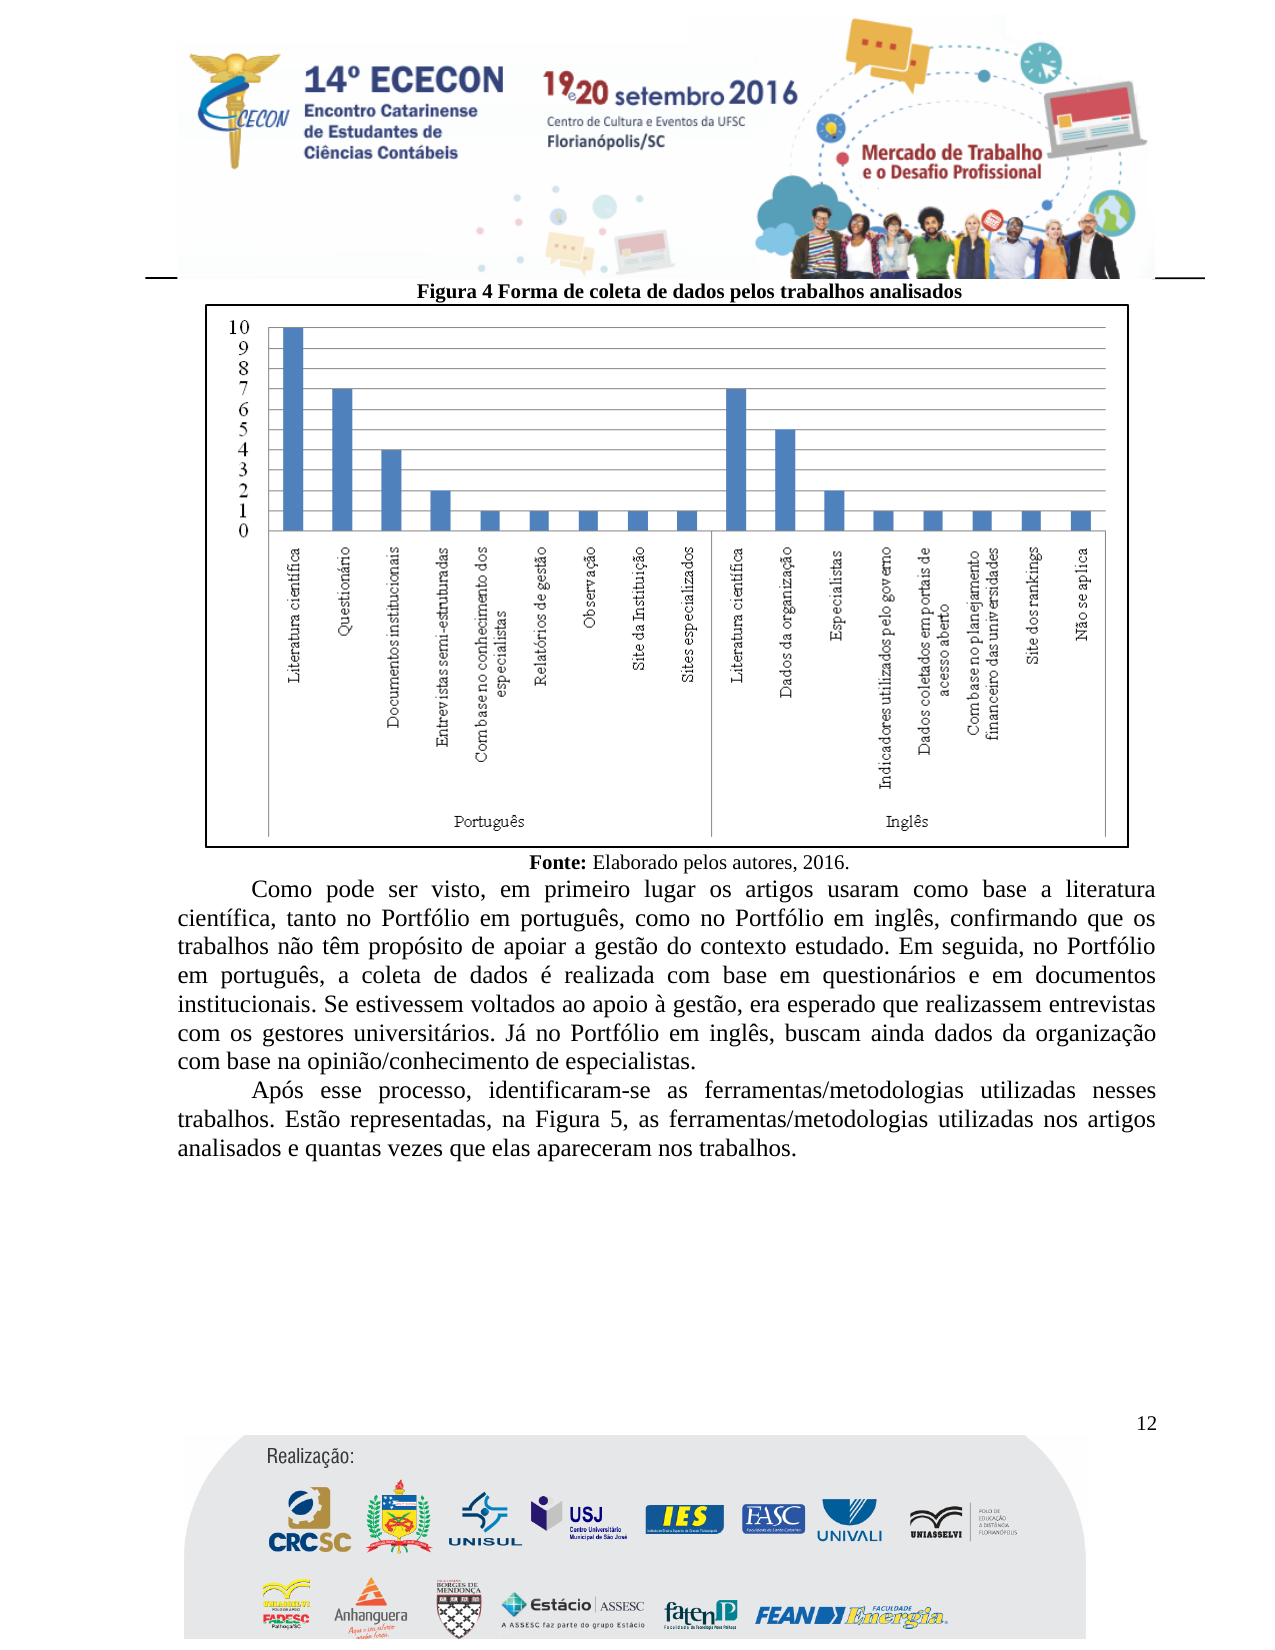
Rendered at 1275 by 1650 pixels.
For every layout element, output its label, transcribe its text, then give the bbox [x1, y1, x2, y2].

text Figura 4 Forma de coleta de dados pelos trabalhos analisados [222, 279, 1157, 303]
picture [203, 302, 1131, 850]
text Como pode ser visto, em primeiro lugar os artigos usaram como base a literatura científica, tanto no Portfólio em português, como no Portfólio em inglês, confirmando que os trabalhos não têm propósito de apoiar a gestão do contexto estudado. Em seguida, no Portfólio em português, a coleta de dados é realizada com base em questionários e em documentos institucionais. Se estivessem voltados ao apoio à gestão, era esperado que realizassem entrevistas com os gestores universitários. Já no Portfólio em inglês, buscam ainda dados da organização com base na opinião/conhecimento de especialistas. [177, 874, 1157, 1075]
text Fonte: Elaborado pelos autores, 2016. [222, 850, 1157, 874]
text Após esse processo, identificaram-se as ferramentas/metodologias utilizadas nesses trabalhos. Estão representadas, na Figura 5, as ferramentas/metodologias utilizadas nos artigos analisados e quantas vezes que elas apareceram nos trabalhos. [177, 1075, 1157, 1161]
picture [177, 1435, 1099, 1639]
picture [177, 14, 1156, 279]
